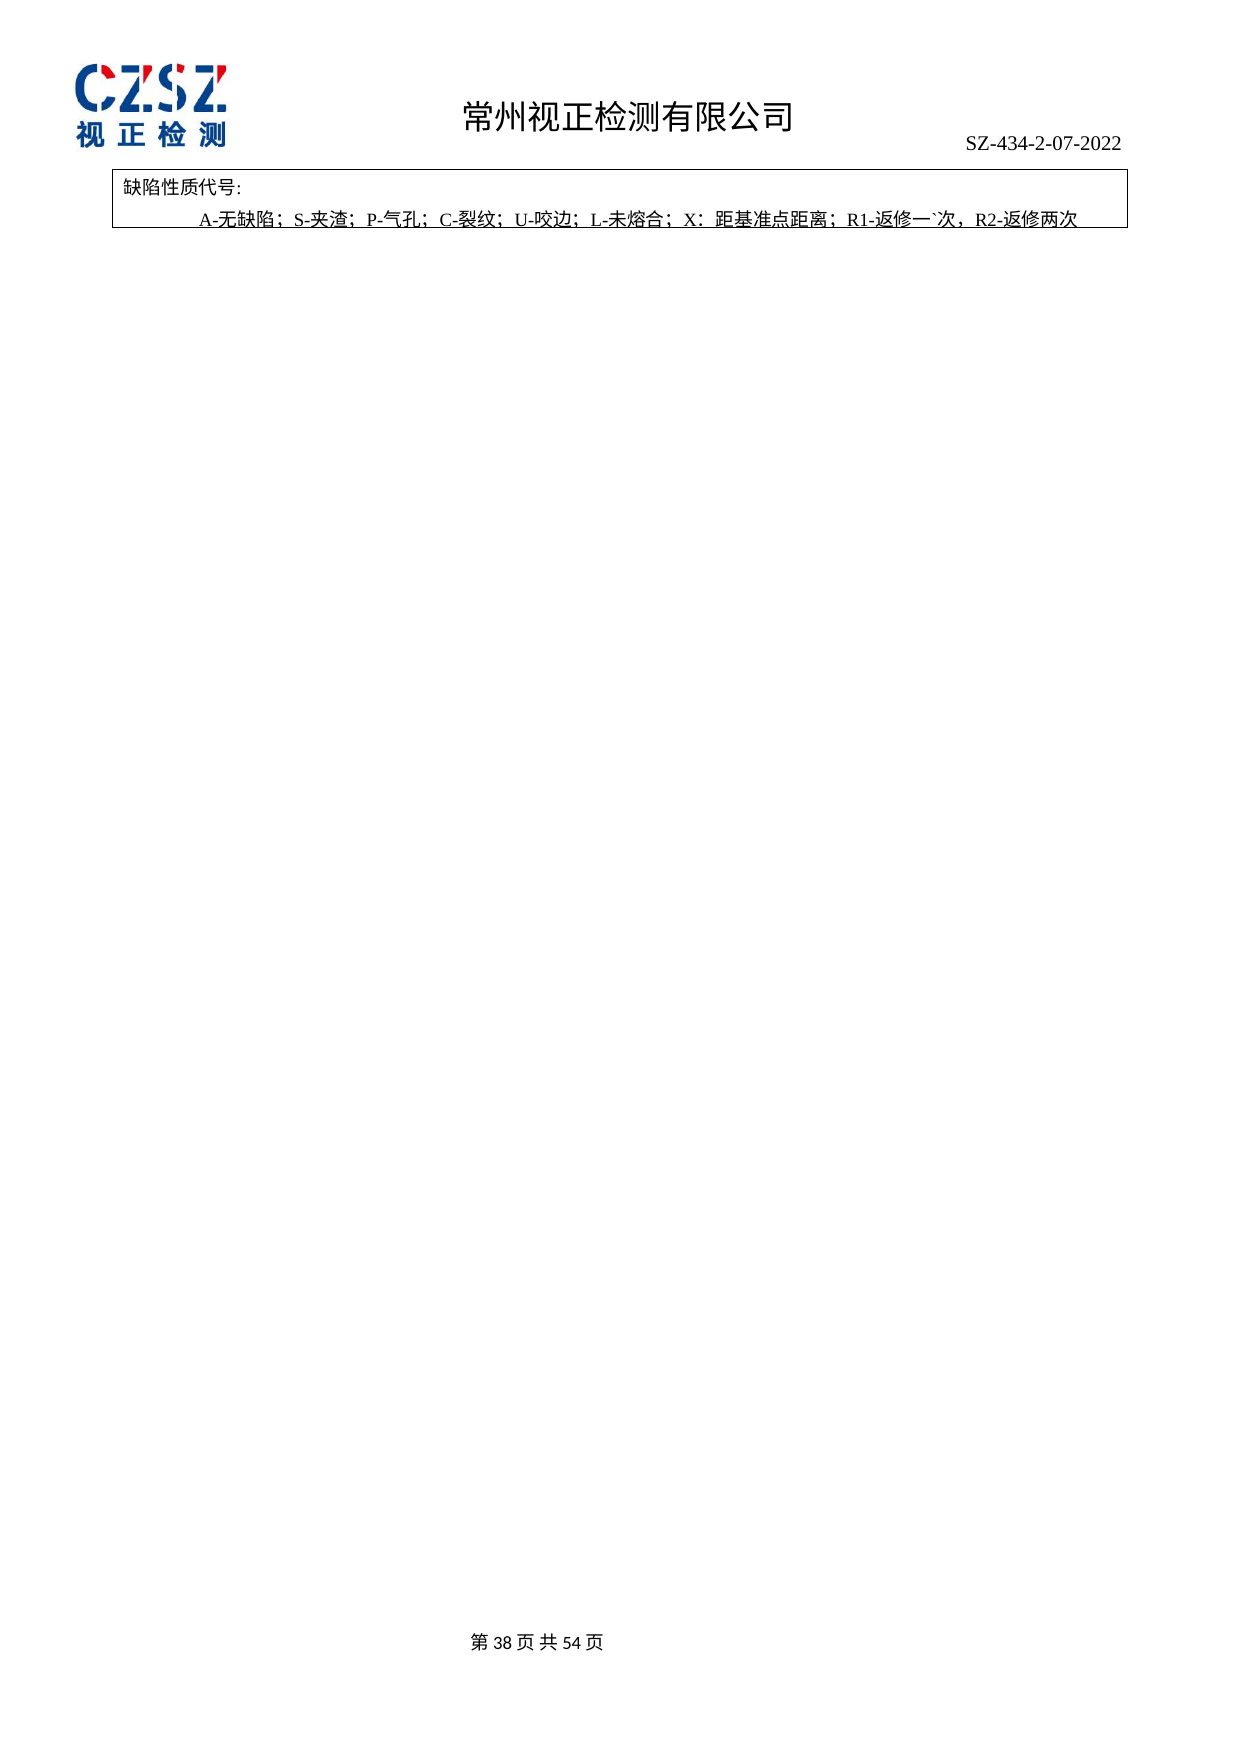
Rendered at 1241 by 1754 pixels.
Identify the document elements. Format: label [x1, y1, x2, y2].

picture [66, 51, 234, 153]
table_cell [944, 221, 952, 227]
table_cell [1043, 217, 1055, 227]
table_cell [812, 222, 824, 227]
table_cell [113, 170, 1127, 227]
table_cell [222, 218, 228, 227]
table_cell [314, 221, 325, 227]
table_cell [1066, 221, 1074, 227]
